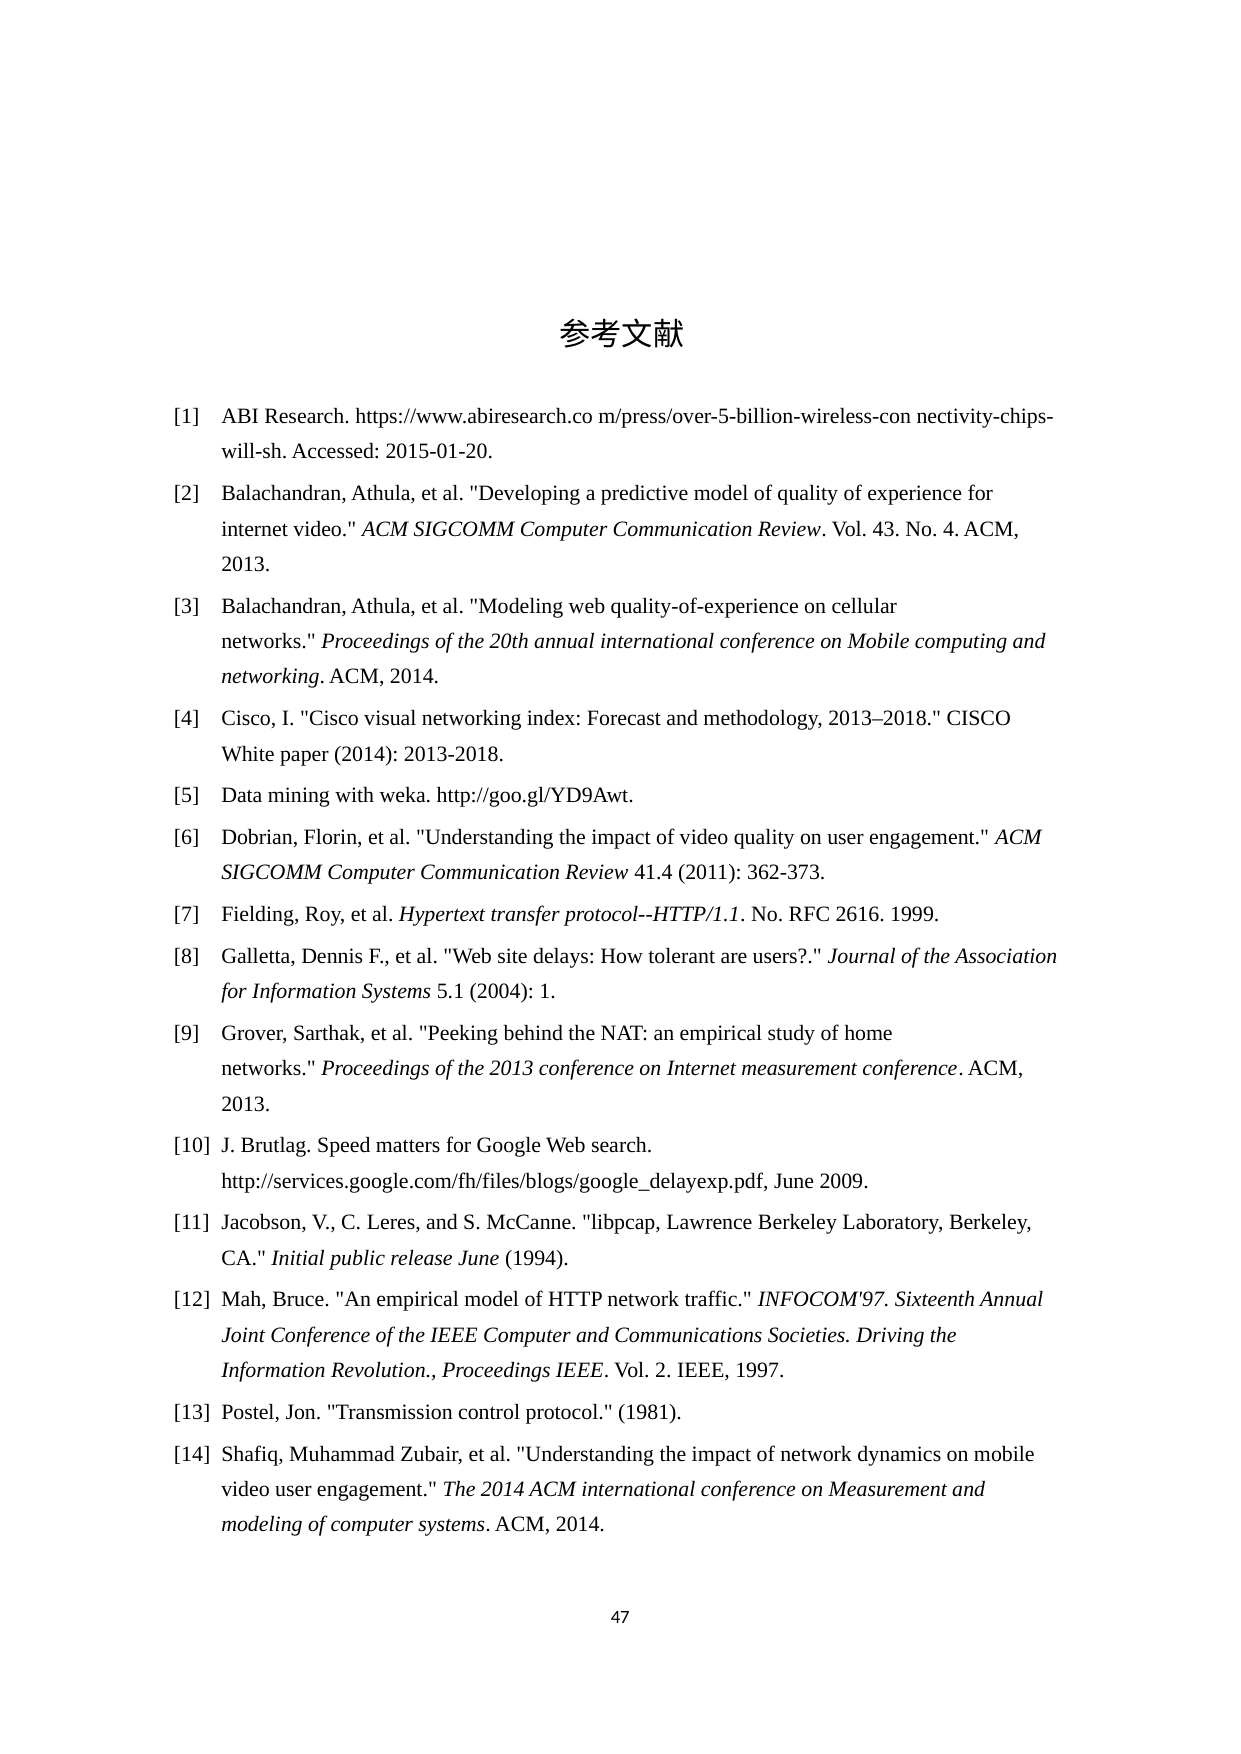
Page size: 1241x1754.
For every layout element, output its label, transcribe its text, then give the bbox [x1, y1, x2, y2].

text Shafiq, Muhammad Zubair, et al. "Understanding the impact of network dynamics on mobile video user engagement." The 2014 ACM international conference on Measurement and modeling of computer systems. ACM, 2014. [174, 1433, 1063, 1539]
text 参考文献 [136, 312, 1063, 353]
text Grover, Sarthak, et al. "Peeking behind the NAT: an empirical study of home networks." Proceedings of the 2013 conference on Internet measurement conference. ACM, 2013. [174, 1012, 1063, 1118]
text Cisco, I. "Cisco visual networking index: Forecast and methodology, 2013–2018." CISCO White paper (2014): 2013-2018. [174, 697, 1063, 768]
text Galletta, Dennis F., et al. "Web site delays: How tolerant are users?." Journal of the Association for Information Systems 5.1 (2004): 1. [174, 935, 1063, 1006]
text Mah, Bruce. "An empirical model of HTTP network traffic." INFOCOM'97. Sixteenth Annual Joint Conference of the IEEE Computer and Communications Societies. Driving the Information Revolution., Proceedings IEEE. Vol. 2. IEEE, 1997. [174, 1278, 1063, 1385]
text Data mining with weka. http://goo.gl/YD9Awt. [174, 774, 1063, 810]
text Balachandran, Athula, et al. "Modeling web quality-of-experience on cellular networks." Proceedings of the 20th annual international conference on Mobile computing and networking. ACM, 2014. [174, 585, 1063, 691]
text Jacobson, V., C. Leres, and S. McCanne. "libpcap, Lawrence Berkeley Laboratory, Berkeley, CA." Initial public release June (1994). [174, 1201, 1063, 1272]
text ABI Research. https://www.abiresearch.co m/press/over-5-billion-wireless-con nectivity-chips-will-sh. Accessed: 2015-01-20. [174, 395, 1063, 466]
text Balachandran, Athula, et al. "Developing a predictive model of quality of experience for internet video." ACM SIGCOMM Computer Communication Review. Vol. 43. No. 4. ACM, 2013. [174, 472, 1063, 578]
text Dobrian, Florin, et al. "Understanding the impact of video quality on user engagement." ACM SIGCOMM Computer Communication Review 41.4 (2011): 362-373. [174, 816, 1063, 887]
text Fielding, Roy, et al. Hypertext transfer protocol--HTTP/1.1. No. RFC 2616. 1999. [174, 893, 1063, 928]
text J. Brutlag. Speed matters for Google Web search. http://services.google.com/fh/files/blogs/google_delayexp.pdf, June 2009. [174, 1124, 1063, 1195]
text Postel, Jon. "Transmission control protocol." (1981). [174, 1391, 1063, 1426]
